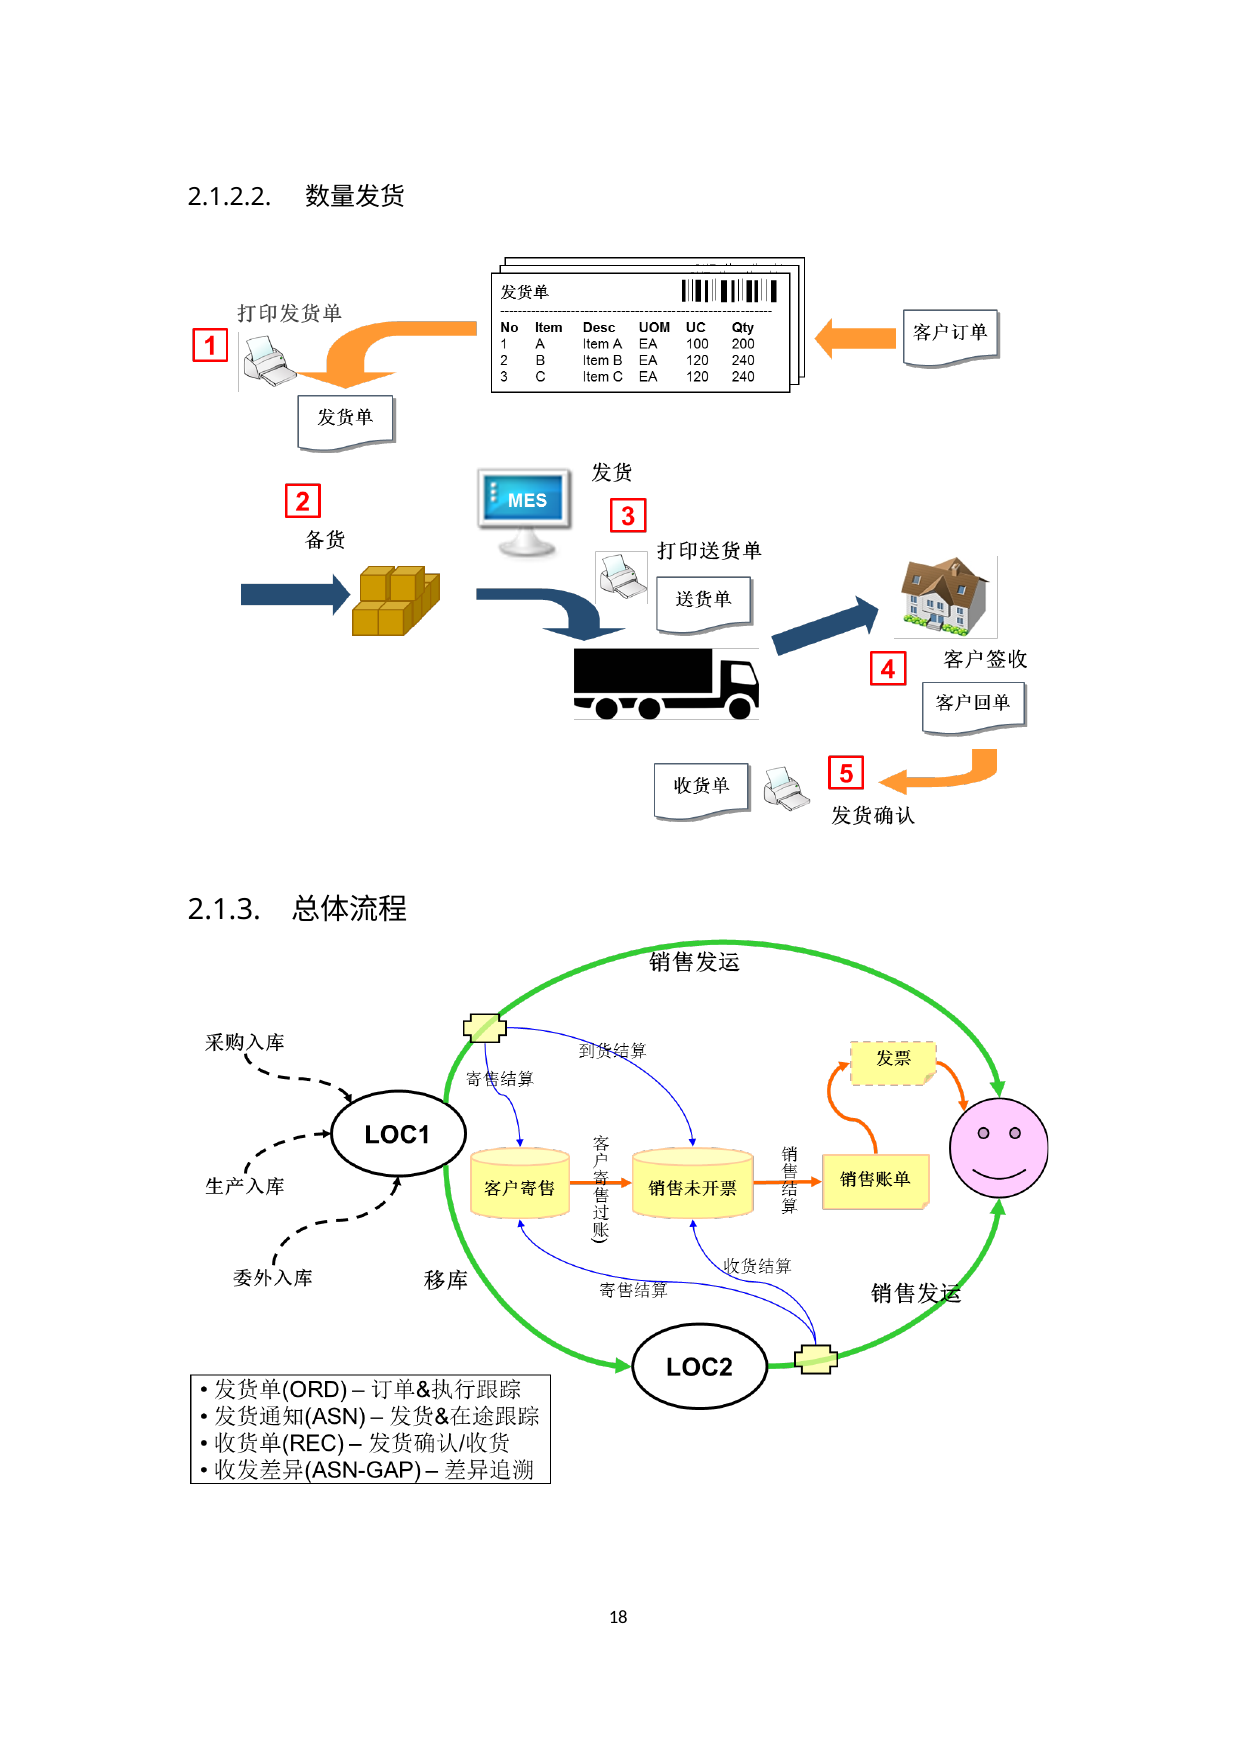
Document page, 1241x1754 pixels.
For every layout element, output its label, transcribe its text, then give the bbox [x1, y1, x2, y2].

text 数量发货 [187, 162, 1027, 227]
picture [187, 257, 1049, 844]
picture [187, 939, 1049, 1497]
text 总体流程 [187, 875, 1048, 939]
